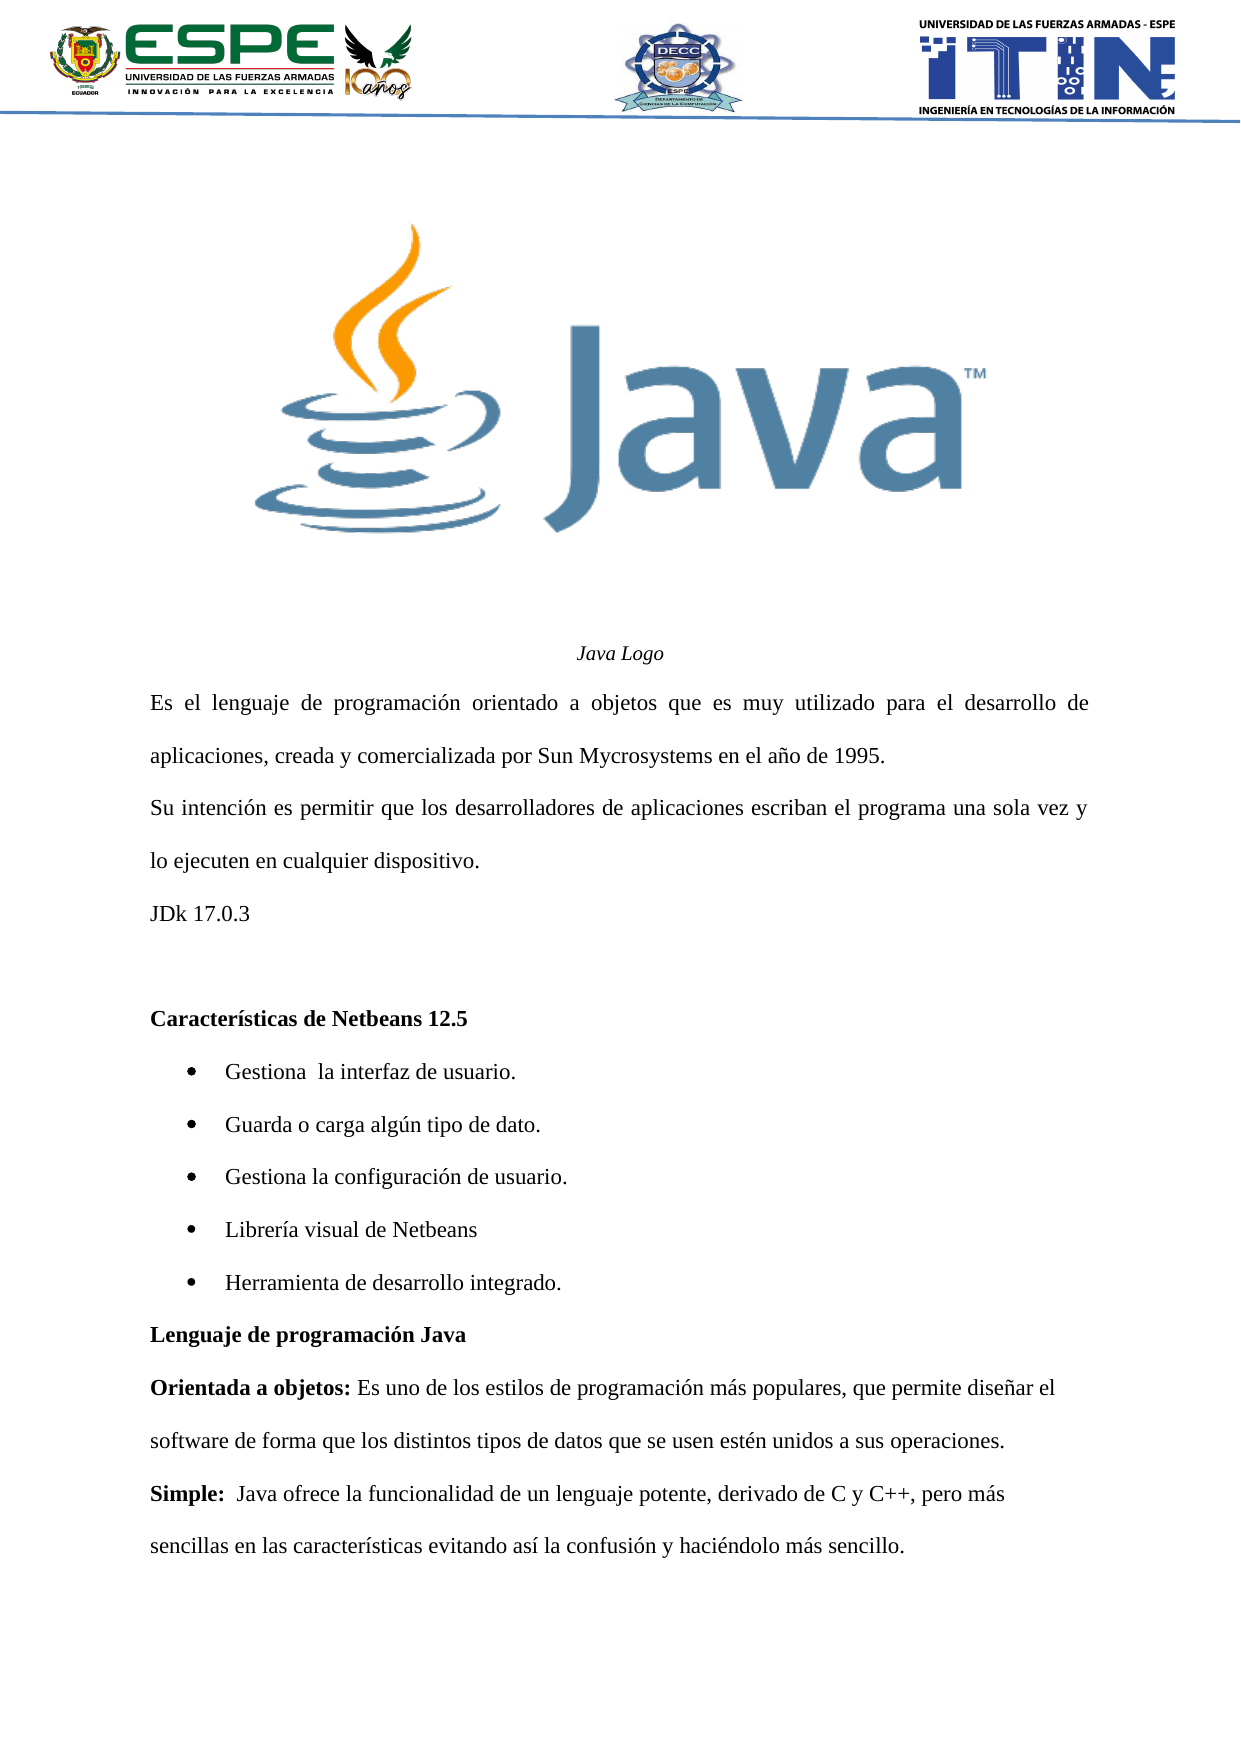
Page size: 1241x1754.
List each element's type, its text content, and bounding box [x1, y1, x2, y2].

text JDk 17.0.3 [150, 900, 1090, 926]
list Guarda o carga algún tipo de dato. [187, 1111, 1090, 1137]
picture [245, 195, 995, 615]
text Es el lenguaje de programación orientado a objetos que es muy utilizado para el desarrollo de aplicaciones, creada y comercializada por Sun Mycrosystems en el año de 1995. [150, 689, 1090, 768]
text Características de Netbeans 12.5 [150, 1005, 1090, 1032]
text Su intención es permitir que los desarrolladores de aplicaciones escriban el programa una sola vez y lo ejecuten en cualquier dispositivo. [150, 794, 1090, 873]
list Herramienta de desarrollo integrado. [187, 1269, 1090, 1295]
list Gestiona la configuración de usuario. [187, 1163, 1090, 1190]
text Java Logo [150, 641, 1090, 665]
picture [43, 18, 421, 105]
text Simple: Java ofrece la funcionalidad de un lenguaje potente, derivado de C y C++, pero más sencillas en las características evitando así la confusión y haciéndolo más sencillo. [150, 1480, 1090, 1559]
picture [613, 19, 744, 116]
text Orientada a objetos: Es uno de los estilos de programación más populares, que permite diseñar el software de forma que los distintos tipos de datos que se usen estén unidos a sus operaciones. [150, 1374, 1090, 1453]
list Librería visual de Netbeans [187, 1216, 1090, 1242]
picture [918, 19, 1176, 115]
list Gestiona la interfaz de usuario. [187, 1058, 1090, 1084]
text Lenguaje de programación Java [150, 1322, 1090, 1348]
